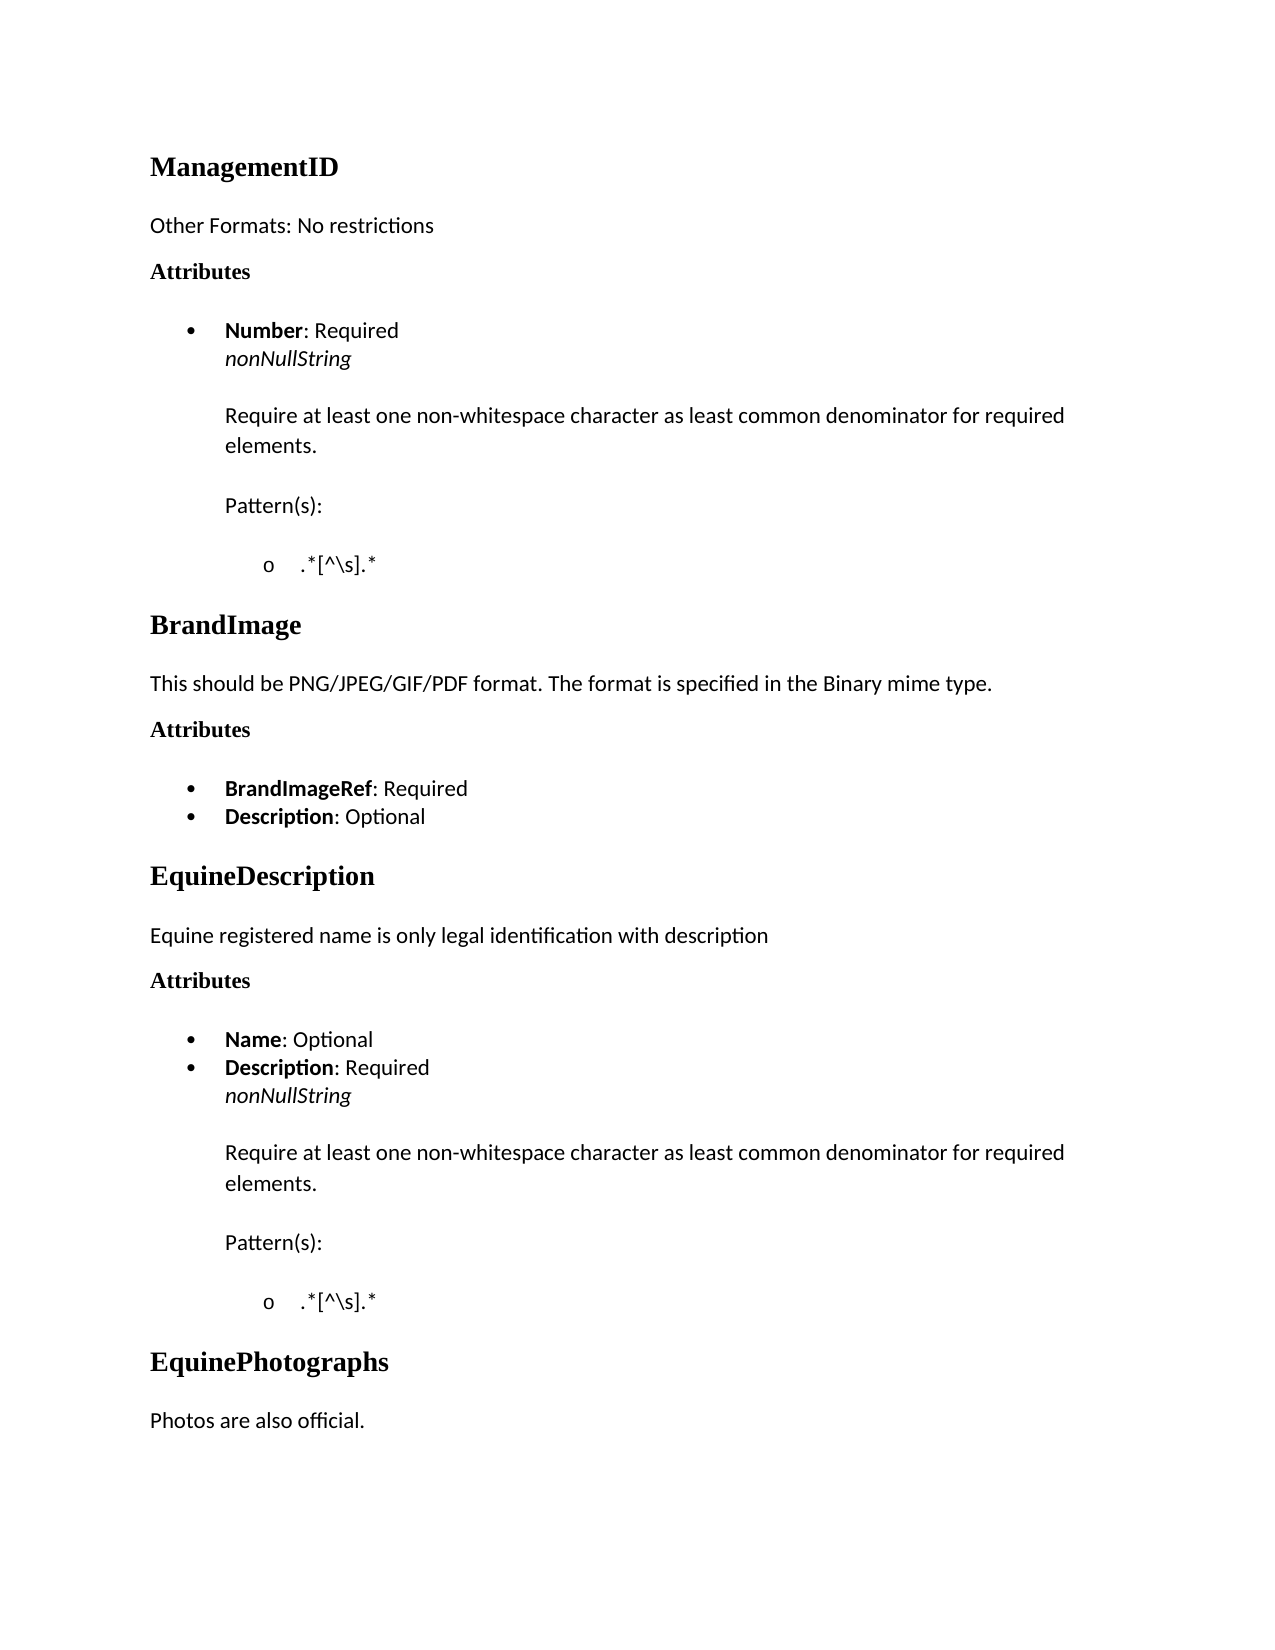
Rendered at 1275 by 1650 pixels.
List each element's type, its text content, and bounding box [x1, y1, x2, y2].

list Description: Required nonNullString [187, 1053, 1125, 1109]
text Photos are also official. [150, 1407, 1125, 1435]
list Description: Optional [187, 802, 1125, 830]
subtitle BrandImage [150, 608, 1125, 640]
text Pattern(s): [225, 1228, 1125, 1256]
list Name: Optional [187, 1025, 1125, 1053]
subtitle Attributes [150, 968, 1125, 994]
subtitle ManagementID [150, 150, 1125, 182]
subtitle EquinePhotographs [150, 1345, 1125, 1377]
text Other Formats: No restrictions [150, 212, 1125, 239]
subtitle Attributes [150, 258, 1125, 285]
text This should be PNG/JPEG/GIF/PDF format. The format is specified in the Binary mime type. [150, 669, 1125, 697]
subtitle EquineDescription [150, 859, 1125, 892]
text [225, 401, 1125, 459]
list .*[^\s].* [262, 550, 1125, 579]
list Number: Required nonNullString [187, 316, 1125, 372]
text Equine registered name is only legal identification with description [150, 921, 1125, 949]
list BrandImageRef: Required [187, 774, 1125, 802]
text Require at least one non-whitespace character as least common denominator for required elements. [225, 1138, 1125, 1197]
list .*[^\s].* [262, 1287, 1125, 1316]
text Pattern(s): [225, 491, 1125, 519]
subtitle Attributes [150, 716, 1125, 743]
